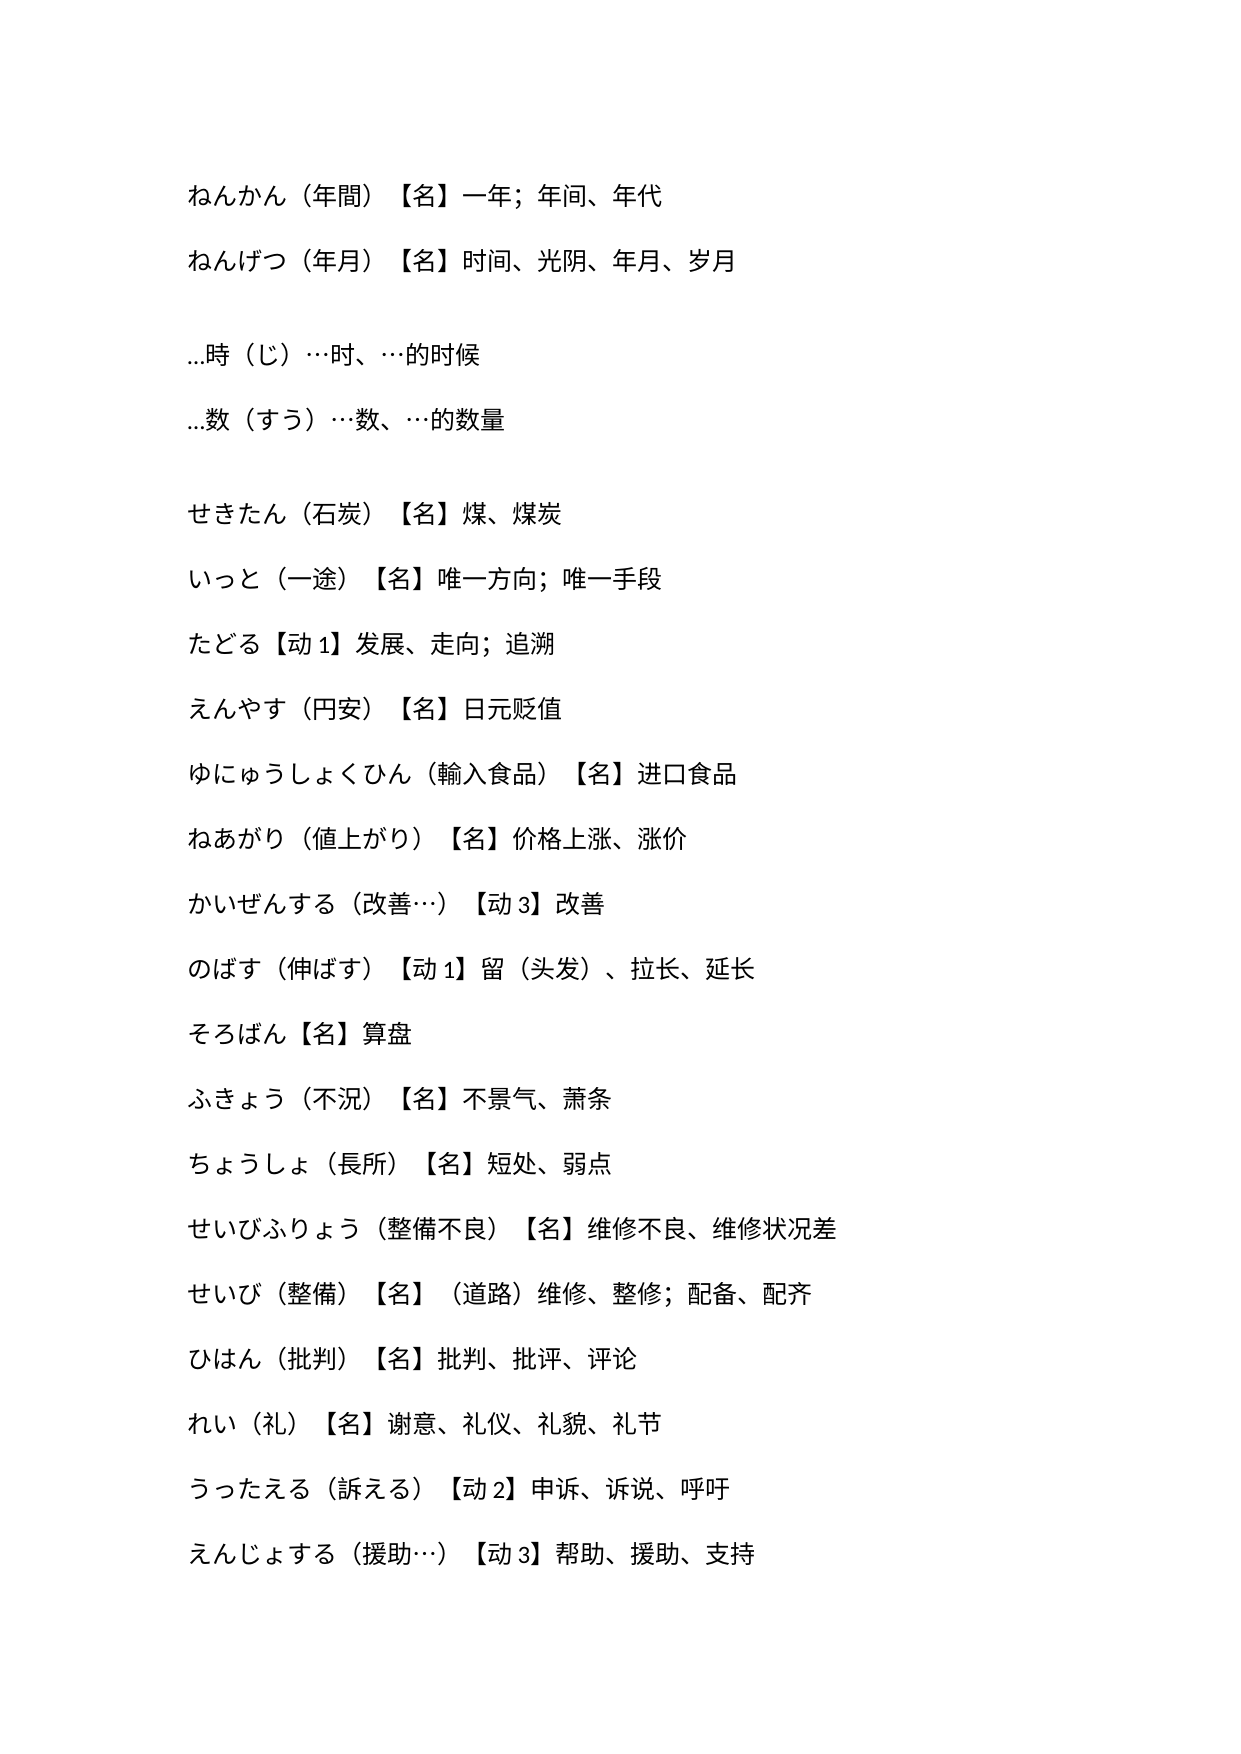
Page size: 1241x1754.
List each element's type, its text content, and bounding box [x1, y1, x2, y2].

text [187, 162, 1053, 292]
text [187, 480, 1053, 1585]
text …時（じ）…时、…的时候 …数（すう）…数、…的数量 [187, 321, 1053, 451]
